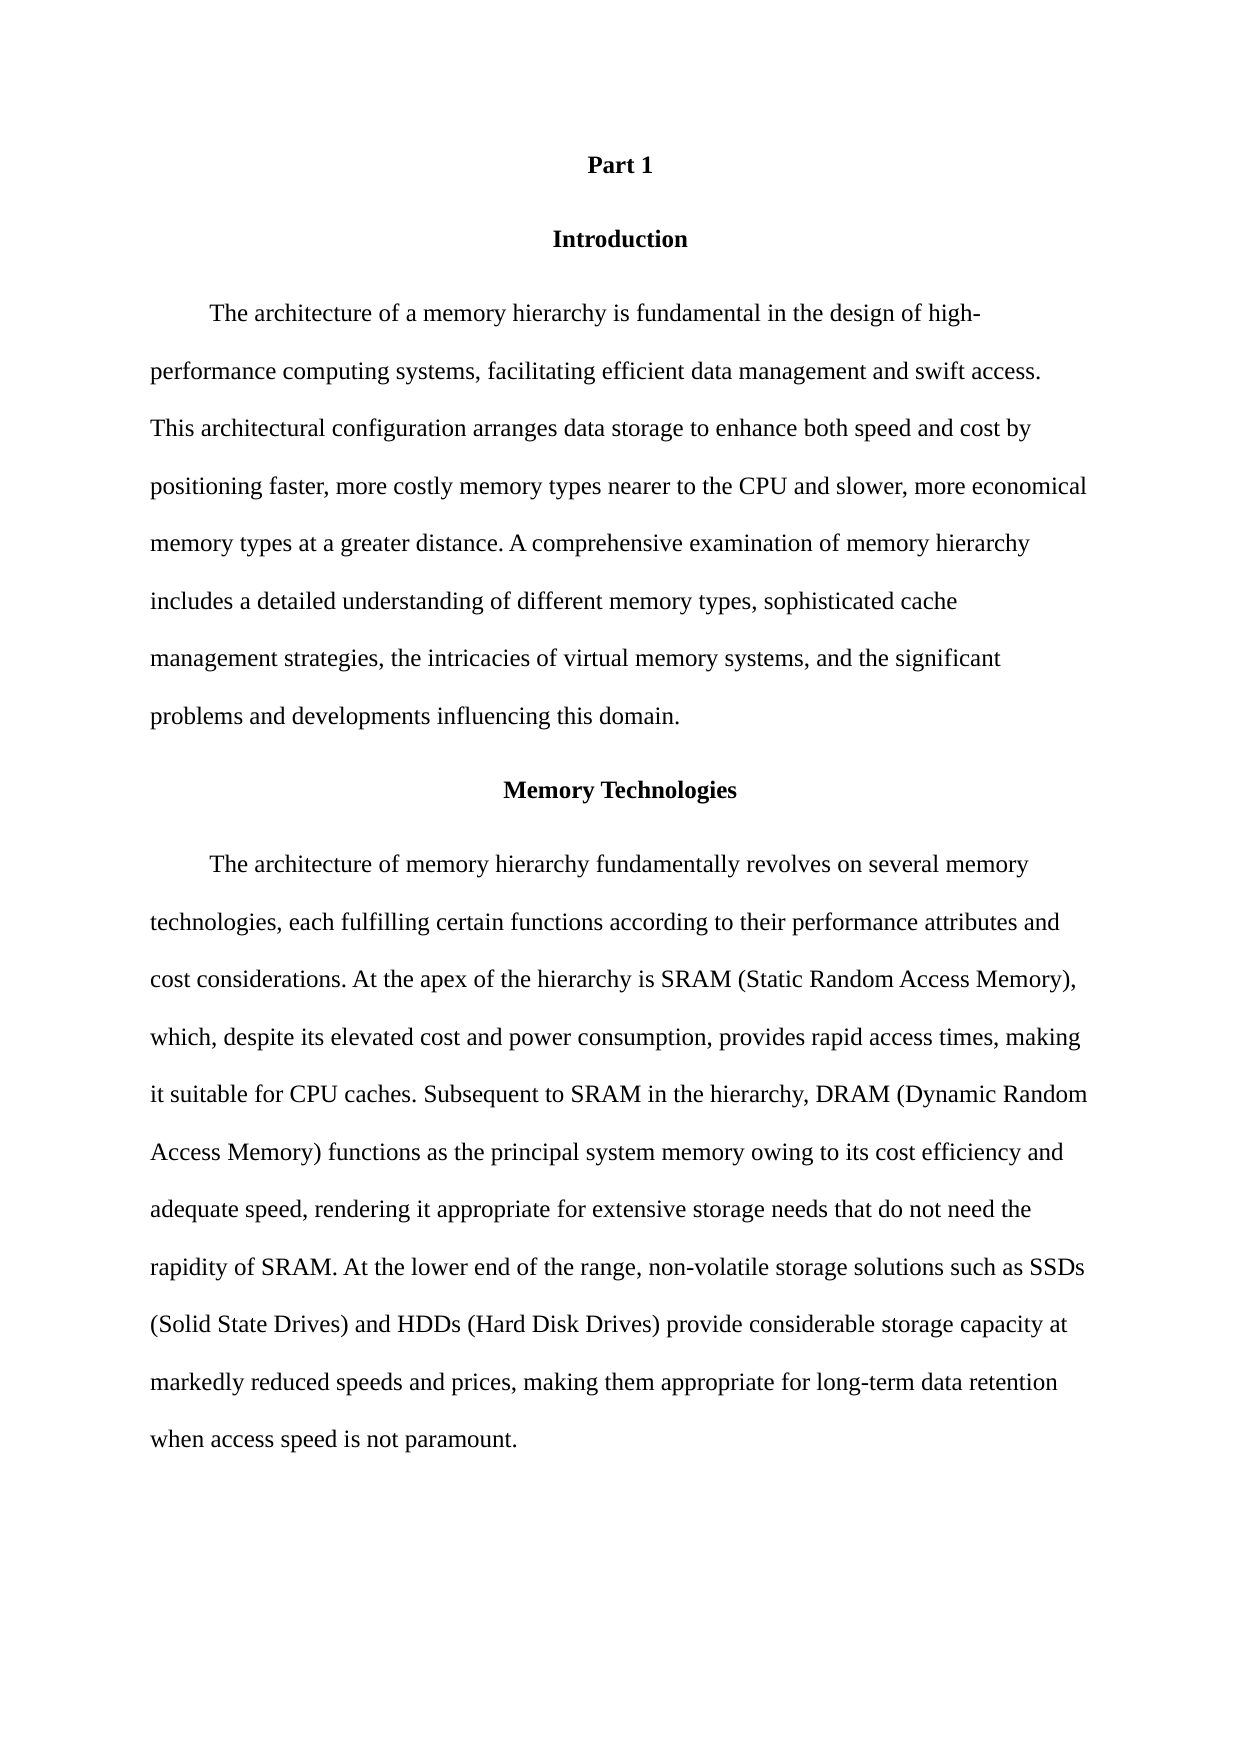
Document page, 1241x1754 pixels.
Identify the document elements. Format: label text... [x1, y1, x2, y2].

text The architecture of memory hierarchy fundamentally revolves on several memory technologies, each fulfilling certain functions according to their performance attributes and cost considerations. At the apex of the hierarchy is SRAM (Static Random Access Memory), which, despite its elevated cost and power consumption, provides rapid access times, making it suitable for CPU caches. Subsequent to SRAM in the hierarchy, DRAM (Dynamic Random Access Memory) functions as the principal system memory owing to its cost efficiency and adequate speed, rendering it appropriate for extensive storage needs that do not need the rapidity of SRAM. At the lower end of the range, non-volatile storage solutions such as SSDs (Solid State Drives) and HDDs (Hard Disk Drives) provide considerable storage capacity at markedly reduced speeds and prices, making them appropriate for long-term data retention when access speed is not paramount. [150, 849, 1090, 1453]
subtitle Part 1 [150, 150, 1090, 179]
text The architecture of a memory hierarchy is fundamental in the design of high-performance computing systems, facilitating efficient data management and swift access. This architectural configuration arranges data storage to enhance both speed and cost by positioning faster, more costly memory types nearer to the CPU and slower, more economical memory types at a greater distance. A comprehensive examination of memory hierarchy includes a detailed understanding of different memory types, sophisticated cache management strategies, the intricacies of virtual memory systems, and the significant problems and developments influencing this domain. [150, 298, 1090, 729]
subtitle Memory Technologies [150, 775, 1090, 804]
subtitle Introduction [150, 224, 1090, 253]
